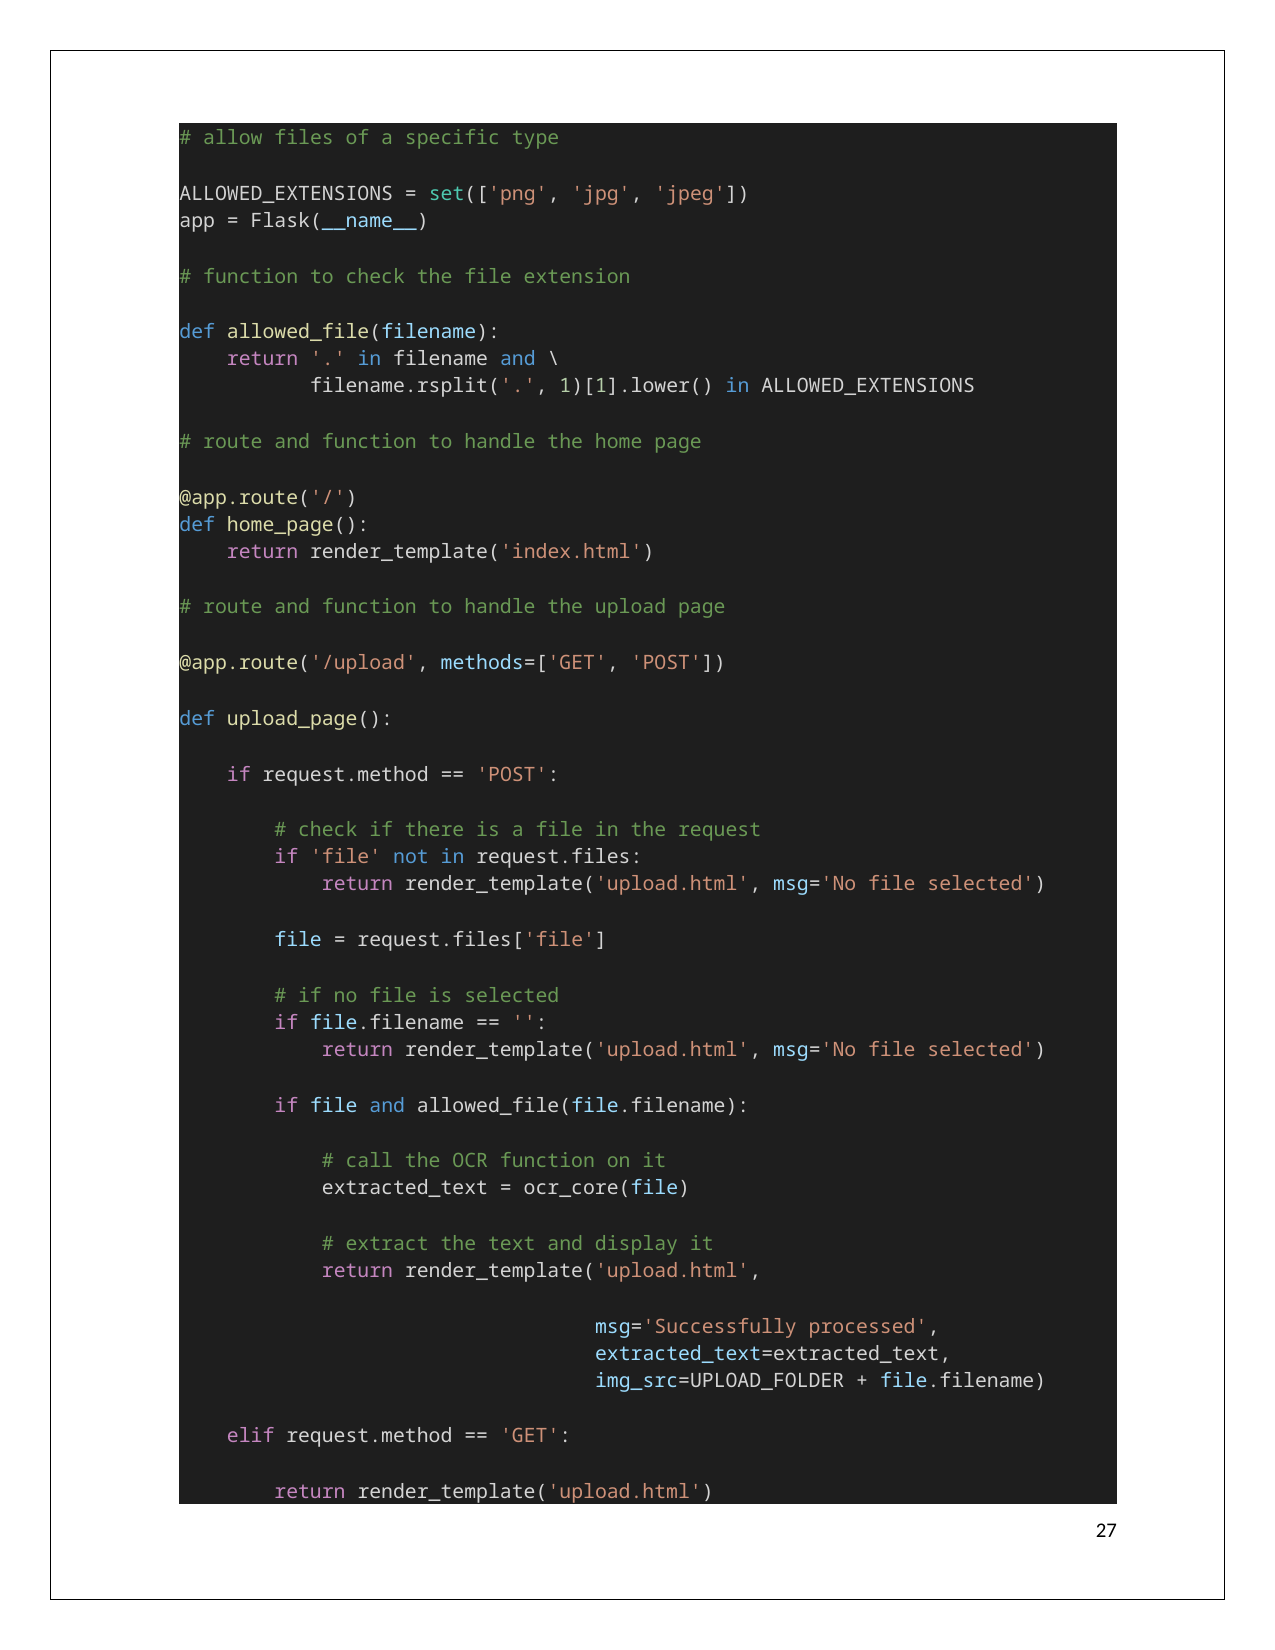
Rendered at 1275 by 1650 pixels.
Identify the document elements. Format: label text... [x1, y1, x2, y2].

text elif request.method == 'GET': [179, 1422, 1117, 1449]
text # if no file is selected [179, 981, 1117, 1008]
text return '.' in filename and \ [179, 345, 1117, 372]
text app = Flask(__name__) [179, 206, 1117, 233]
text @app.route('/') [179, 483, 1117, 510]
text if request.method == 'POST': [179, 760, 1117, 787]
text filename.rsplit('.', 1)[1].lower() in ALLOWED_EXTENSIONS [179, 372, 1117, 399]
text img_src=UPLOAD_FOLDER + file.filename) [179, 1366, 1117, 1393]
text return render_template('upload.html', msg='No file selected') [179, 870, 1117, 897]
text if file and allowed_file(file.filename): [179, 1091, 1117, 1118]
text def home_page(): [179, 510, 1117, 537]
text # check if there is a file in the request [179, 816, 1117, 843]
text msg='Successfully processed', [179, 1312, 1117, 1339]
text return render_template('upload.html') [179, 1477, 1117, 1504]
text # route and function to handle the home page [179, 427, 1117, 454]
text # extract the text and display it [179, 1229, 1117, 1256]
text ALLOWED_EXTENSIONS = set(['png', 'jpg', 'jpeg']) [179, 179, 1117, 206]
text extracted_text=extracted_text, [179, 1339, 1117, 1366]
text if 'file' not in request.files: [179, 843, 1117, 870]
text return render_template('index.html') [179, 537, 1117, 564]
text # route and function to handle the upload page [179, 593, 1117, 620]
text # allow files of a specific type [179, 123, 1117, 151]
text file = request.files['file'] [179, 925, 1117, 952]
text @app.route('/upload', methods=['GET', 'POST']) [179, 648, 1117, 676]
text if file.filename == '': [179, 1008, 1117, 1035]
text return render_template('upload.html', msg='No file selected') [179, 1035, 1117, 1062]
text return render_template('upload.html', [179, 1256, 1117, 1283]
text def allowed_file(filename): [179, 318, 1117, 345]
text # function to check the file extension [179, 262, 1117, 289]
text extracted_text = ocr_core(file) [179, 1173, 1117, 1201]
text def upload_page(): [179, 704, 1117, 731]
text # call the OCR function on it [179, 1147, 1117, 1173]
